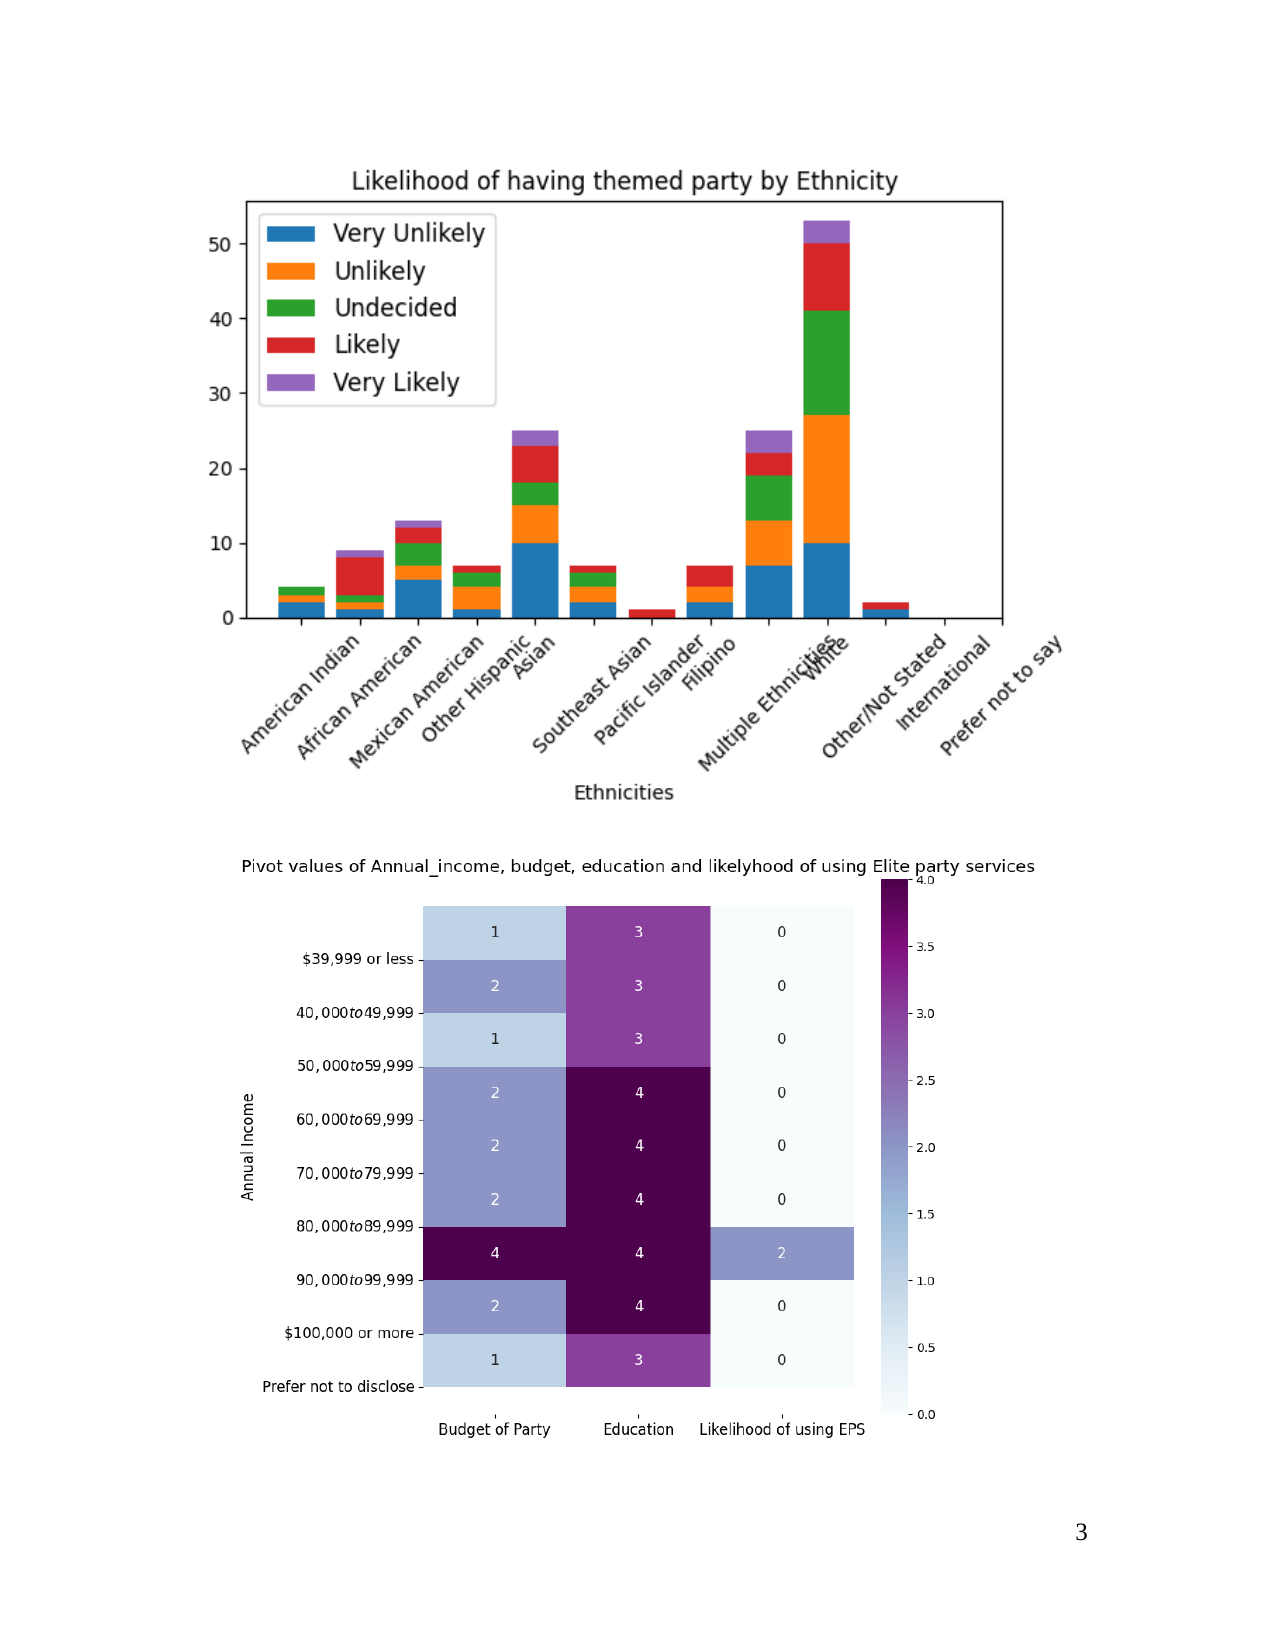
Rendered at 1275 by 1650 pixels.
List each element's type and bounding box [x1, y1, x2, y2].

picture [187, 150, 1088, 825]
picture [187, 851, 1088, 1468]
